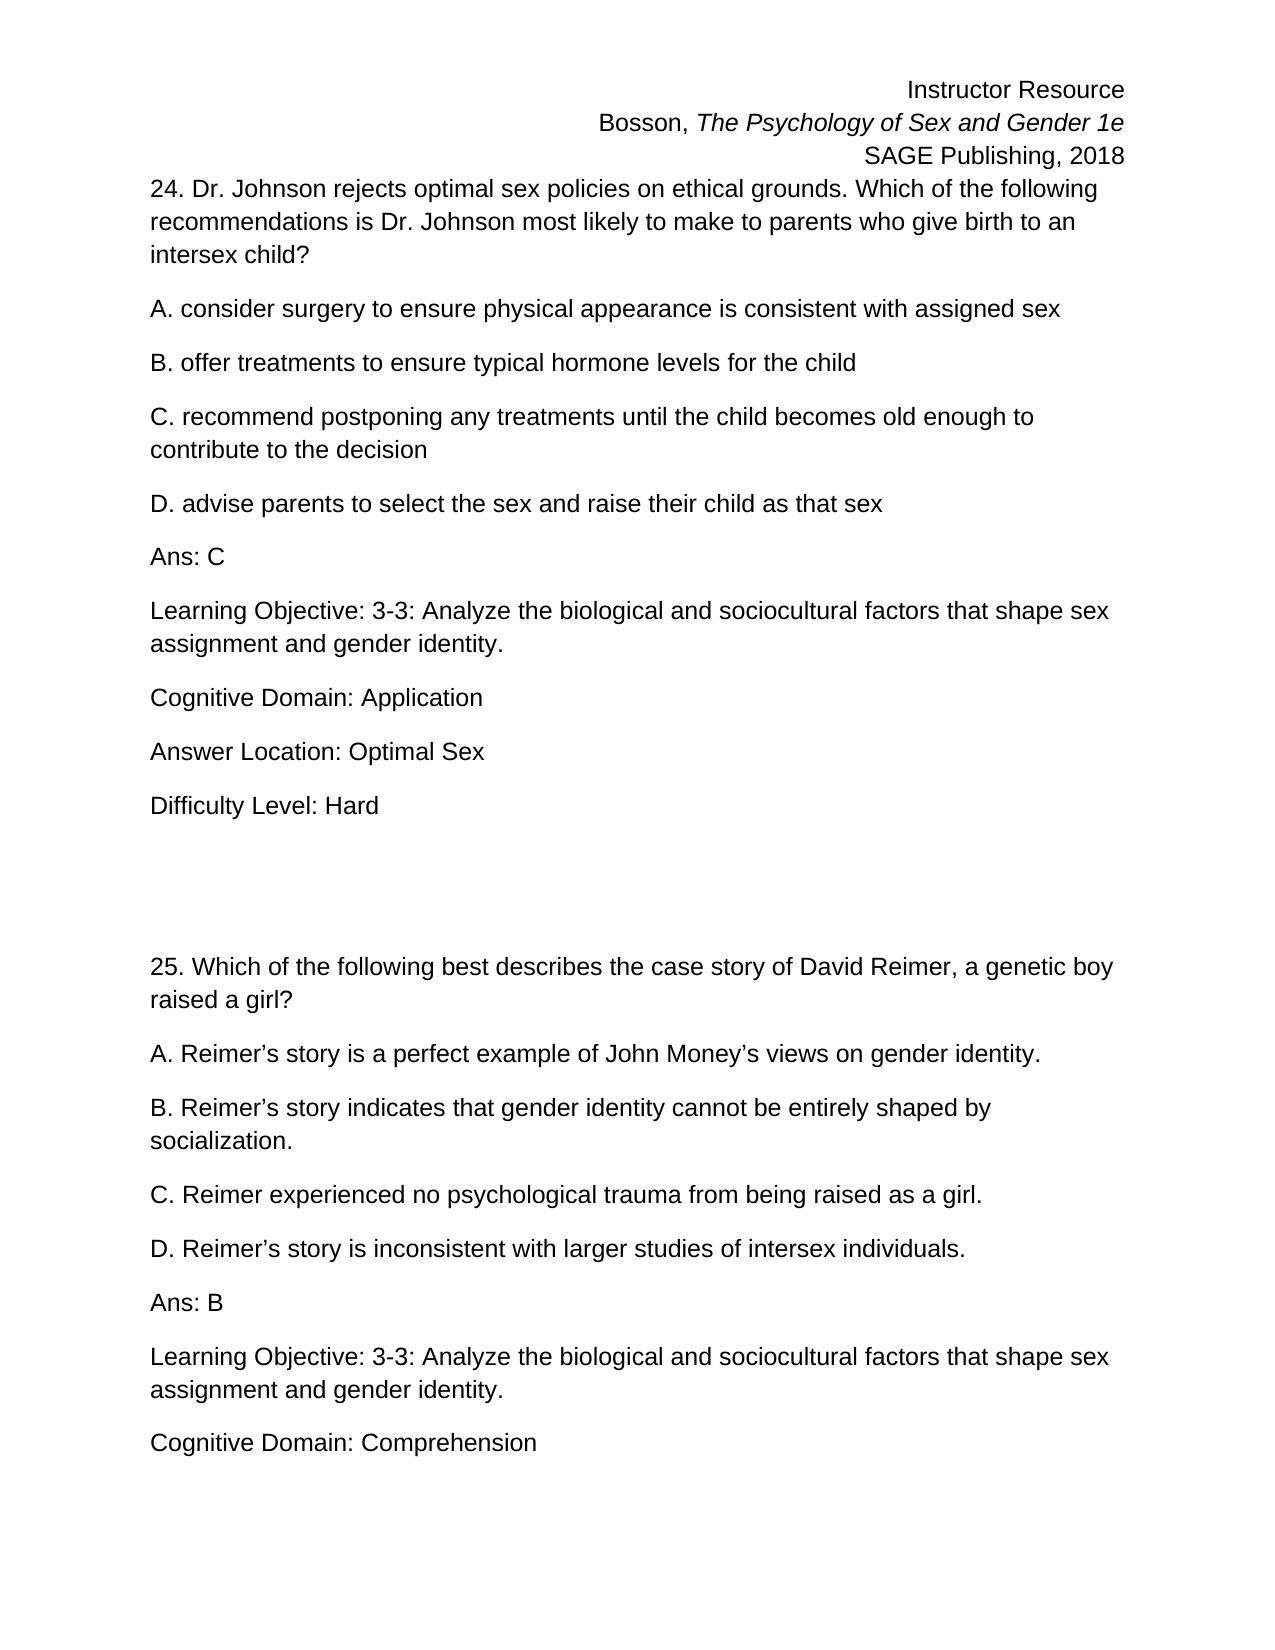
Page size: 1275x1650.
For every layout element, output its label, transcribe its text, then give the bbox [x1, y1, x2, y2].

text A. Reimer’s story is a perfect example of John Money’s views on gender identity. [150, 1039, 1125, 1068]
text Difficulty Level: Hard [150, 791, 1125, 819]
text Cognitive Domain: Comprehension [150, 1428, 1125, 1457]
text Answer Location: Optimal Sex [150, 737, 1125, 766]
text 24. Dr. Johnson rejects optimal sex policies on ethical grounds. Which of the following recommendations is Dr. Johnson most likely to make to parents who give birth to an intersex child? [150, 174, 1125, 269]
text D. Reimer’s story is inconsistent with larger studies of intersex individuals. [150, 1234, 1125, 1263]
text A. consider surgery to ensure physical appearance is consistent with assigned sex [150, 294, 1125, 323]
text Learning Objective: 3-3: Analyze the biological and sociocultural factors that shape sex assignment and gender identity. [150, 1342, 1125, 1403]
text B. offer treatments to ensure typical hormone levels for the child [150, 348, 1125, 377]
text Learning Objective: 3-3: Analyze the biological and sociocultural factors that shape sex assignment and gender identity. [150, 596, 1125, 658]
text 25. Which of the following best describes the case story of David Reimer, a genetic boy raised a girl? [150, 952, 1125, 1014]
text C. recommend postponing any treatments until the child becomes old enough to contribute to the decision [150, 402, 1125, 463]
text Ans: C [150, 542, 1125, 571]
text C. Reimer experienced no psychological trauma from being raised as a girl. [150, 1180, 1125, 1209]
text Cognitive Domain: Application [150, 683, 1125, 712]
text D. advise parents to select the sex and raise their child as that sex [150, 488, 1125, 517]
text B. Reimer’s story indicates that gender identity cannot be entirely shaped by socialization. [150, 1093, 1125, 1155]
text Ans: B [150, 1288, 1125, 1316]
